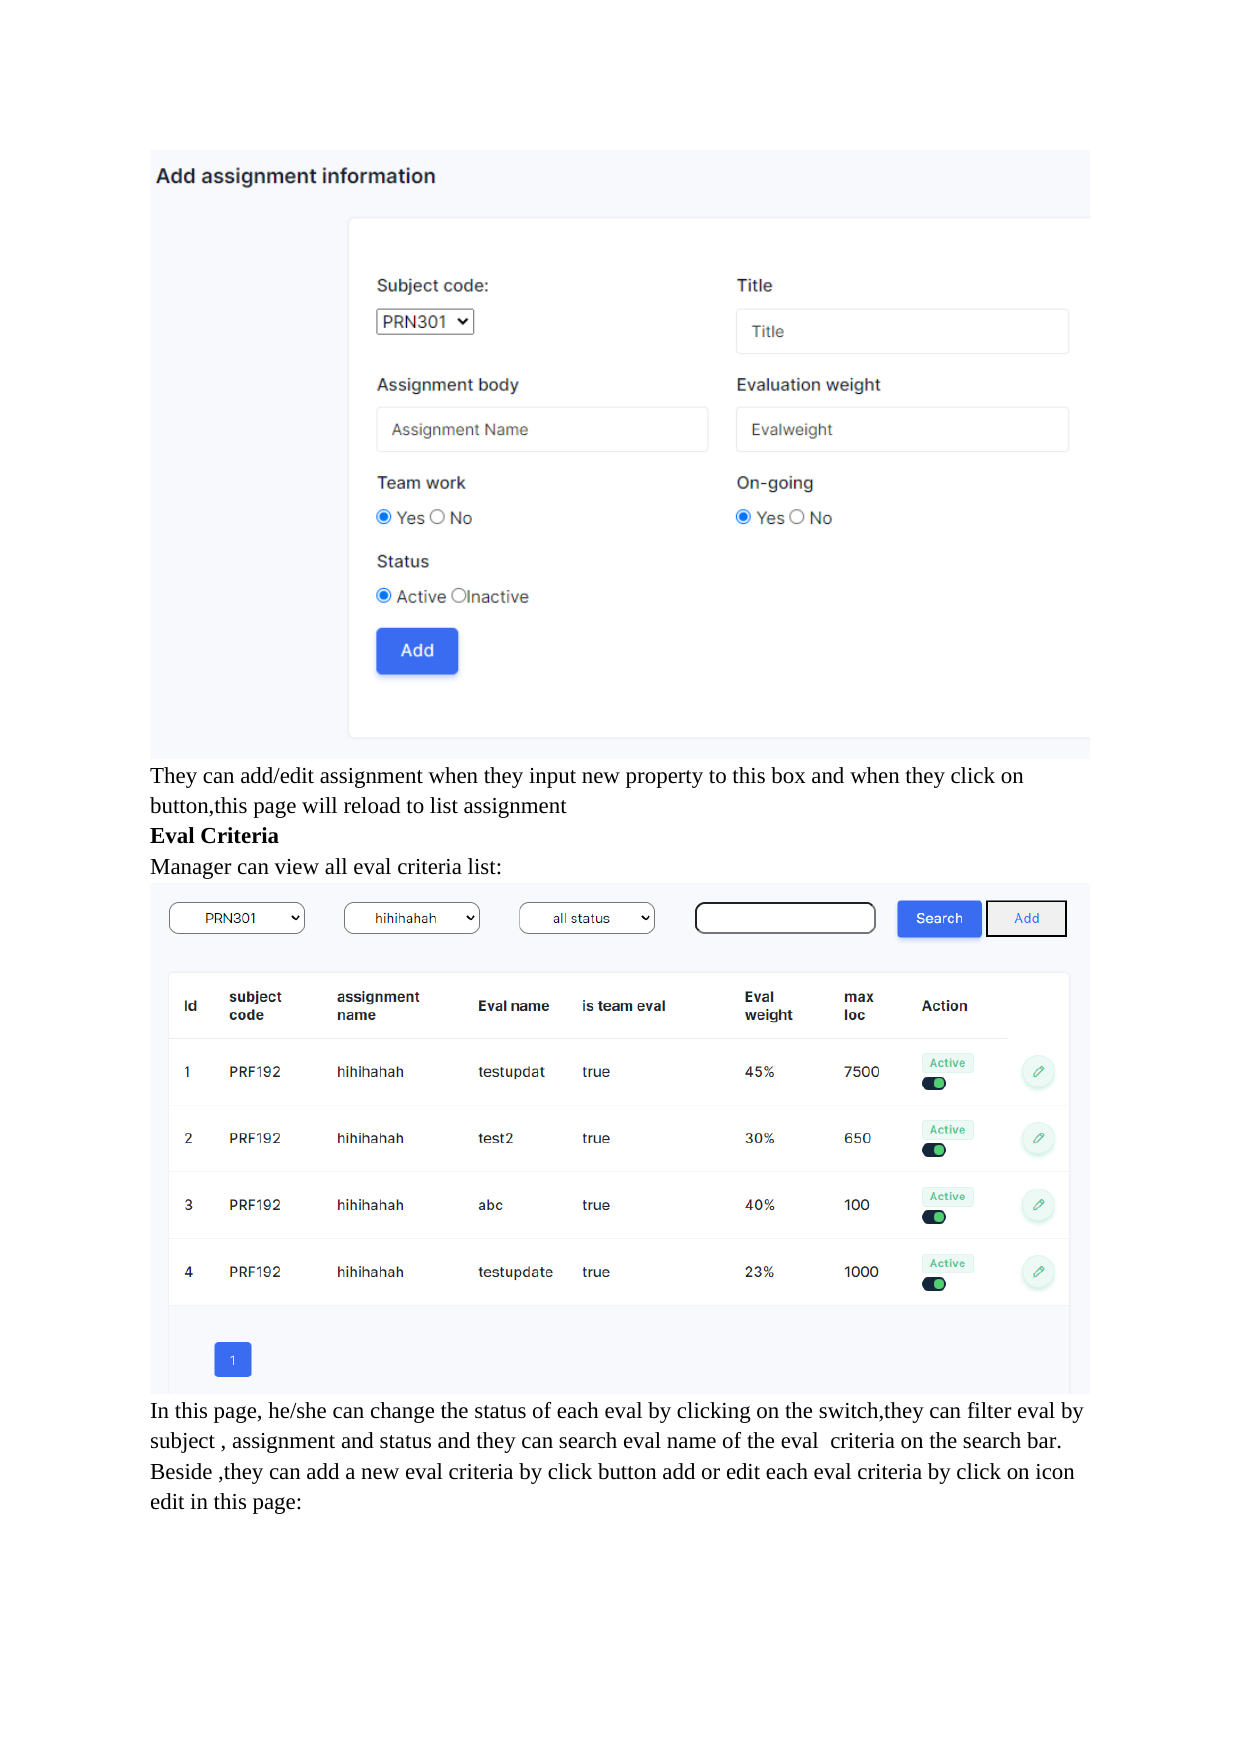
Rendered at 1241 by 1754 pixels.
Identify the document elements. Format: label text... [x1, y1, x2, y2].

picture [150, 883, 1091, 1394]
picture [150, 150, 1091, 759]
text Eval Criteria [150, 823, 1090, 849]
text Manager can view all eval criteria list: [150, 853, 1090, 879]
text In this page, he/she can change the status of each eval by clicking on the switch,they can filter eval by subject , assignment and status and they can search eval name of the eval criteria on the search bar. [150, 1397, 1090, 1454]
text Beside ,they can add a new eval criteria by click button add or edit each eval criteria by click on icon edit in this page: [150, 1458, 1090, 1514]
text They can add/edit assignment when they input new property to this box and when they click on button,this page will reload to list assignment [150, 762, 1090, 819]
